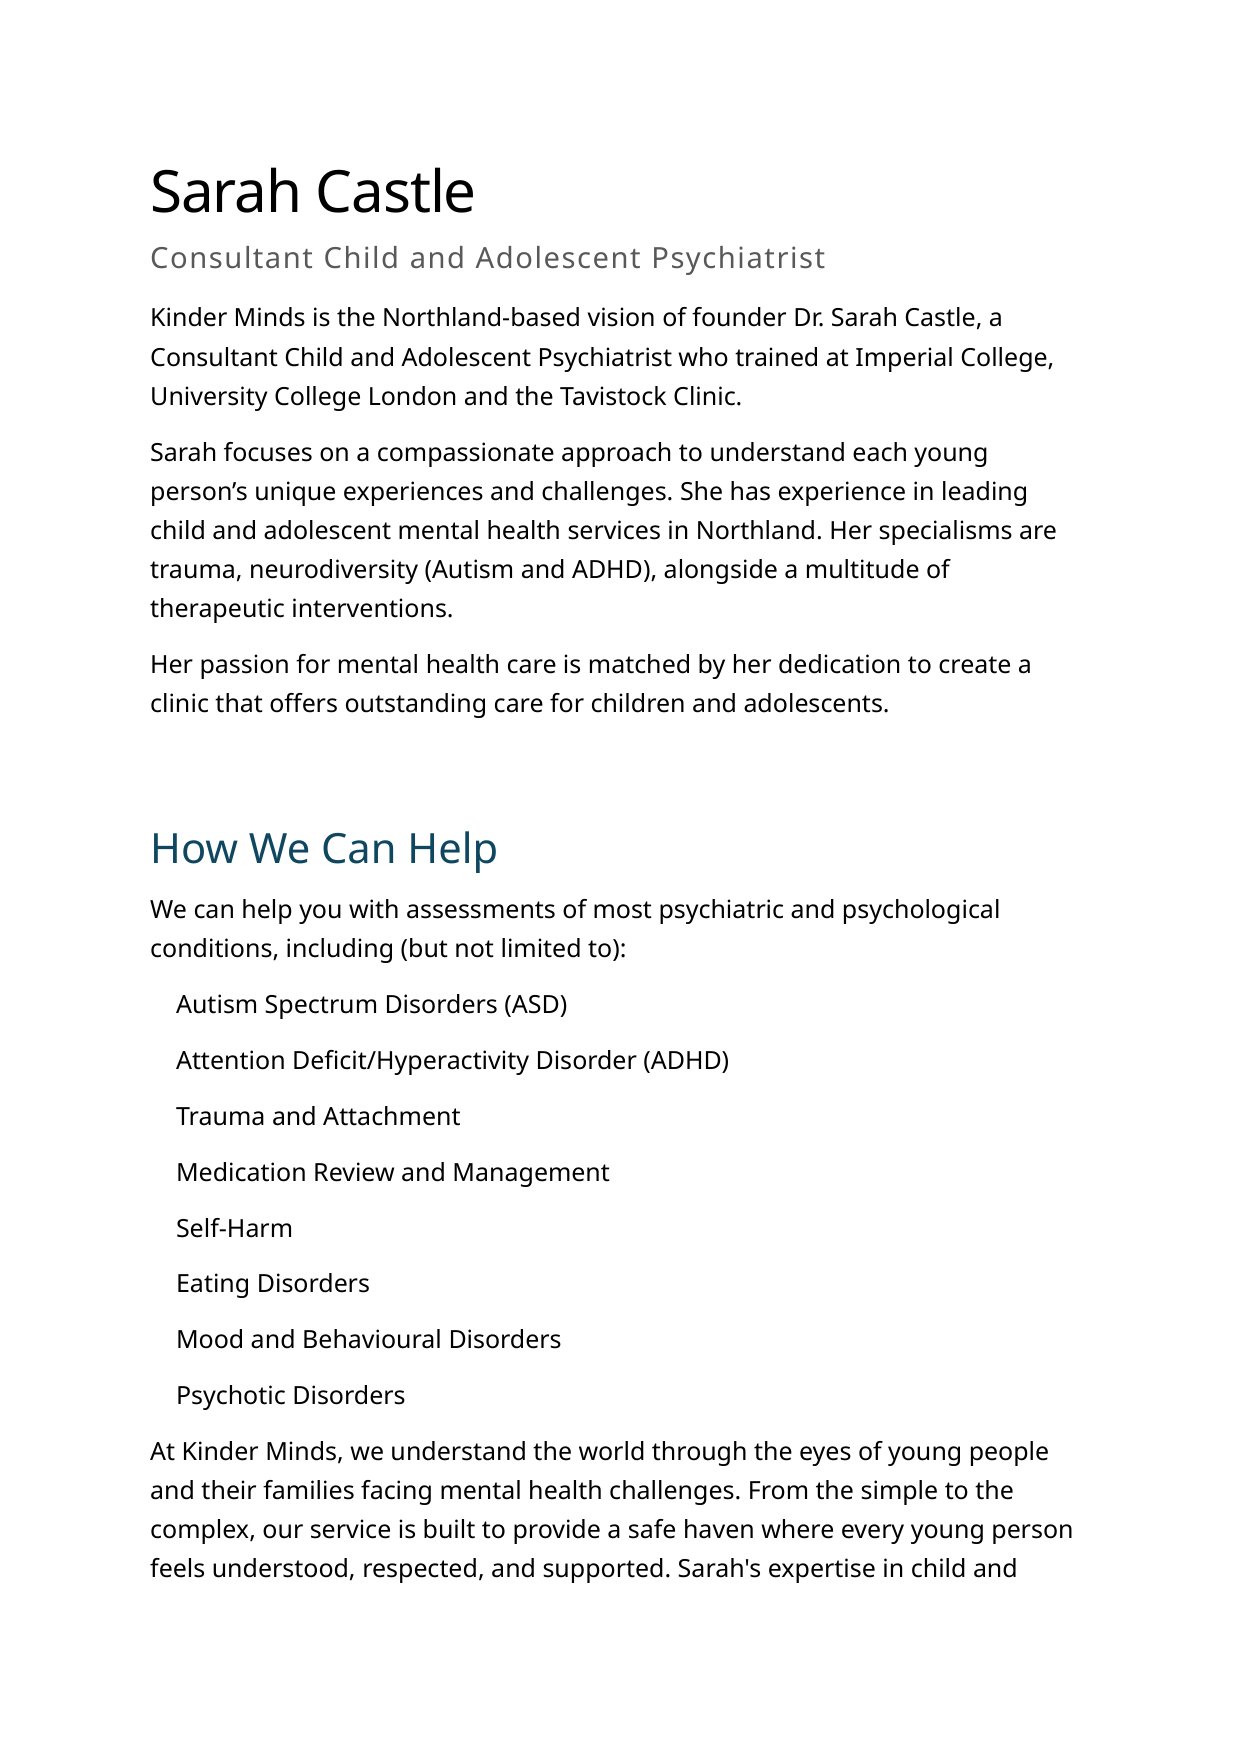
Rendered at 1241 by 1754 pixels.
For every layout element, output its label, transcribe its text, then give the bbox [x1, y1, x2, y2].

text Mood and Behavioural Disorders [150, 1322, 1090, 1356]
subtitle Consultant Child and Adolescent Psychiatrist [150, 238, 1090, 277]
text Autism Spectrum Disorders (ASD) [150, 987, 1090, 1021]
text Sarah focuses on a compassionate approach to understand each young person’s unique experiences and challenges. She has experience in leading child and adolescent mental health services in Northland. Her specialisms are trauma, neurodiversity (Autism and ADHD), alongside a multitude of therapeutic interventions. [150, 434, 1090, 625]
text Medication Review and Management [150, 1154, 1090, 1188]
text Trauma and Attachment [150, 1099, 1090, 1133]
text Eating Disorders [150, 1266, 1090, 1300]
text Psychotic Disorders [150, 1378, 1090, 1412]
title Sarah Castle [150, 150, 1090, 229]
text Self-Harm [150, 1210, 1090, 1244]
text Her passion for mental health care is matched by her dedication to create a clinic that offers outstanding care for children and adolescents. [150, 647, 1090, 720]
text We can help you with assessments of most psychiatric and psychological conditions, including (but not limited to): [150, 892, 1090, 965]
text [150, 1434, 1090, 1585]
subtitle How We Can Help [150, 818, 1090, 875]
text Kinder Minds is the Northland-based vision of founder Dr. Sarah Castle, a Consultant Child and Adolescent Psychiatrist who trained at Imperial College, University College London and the Tavistock Clinic. [150, 300, 1090, 412]
text Attention Deficit/Hyperactivity Disorder (ADHD) [150, 1043, 1090, 1077]
